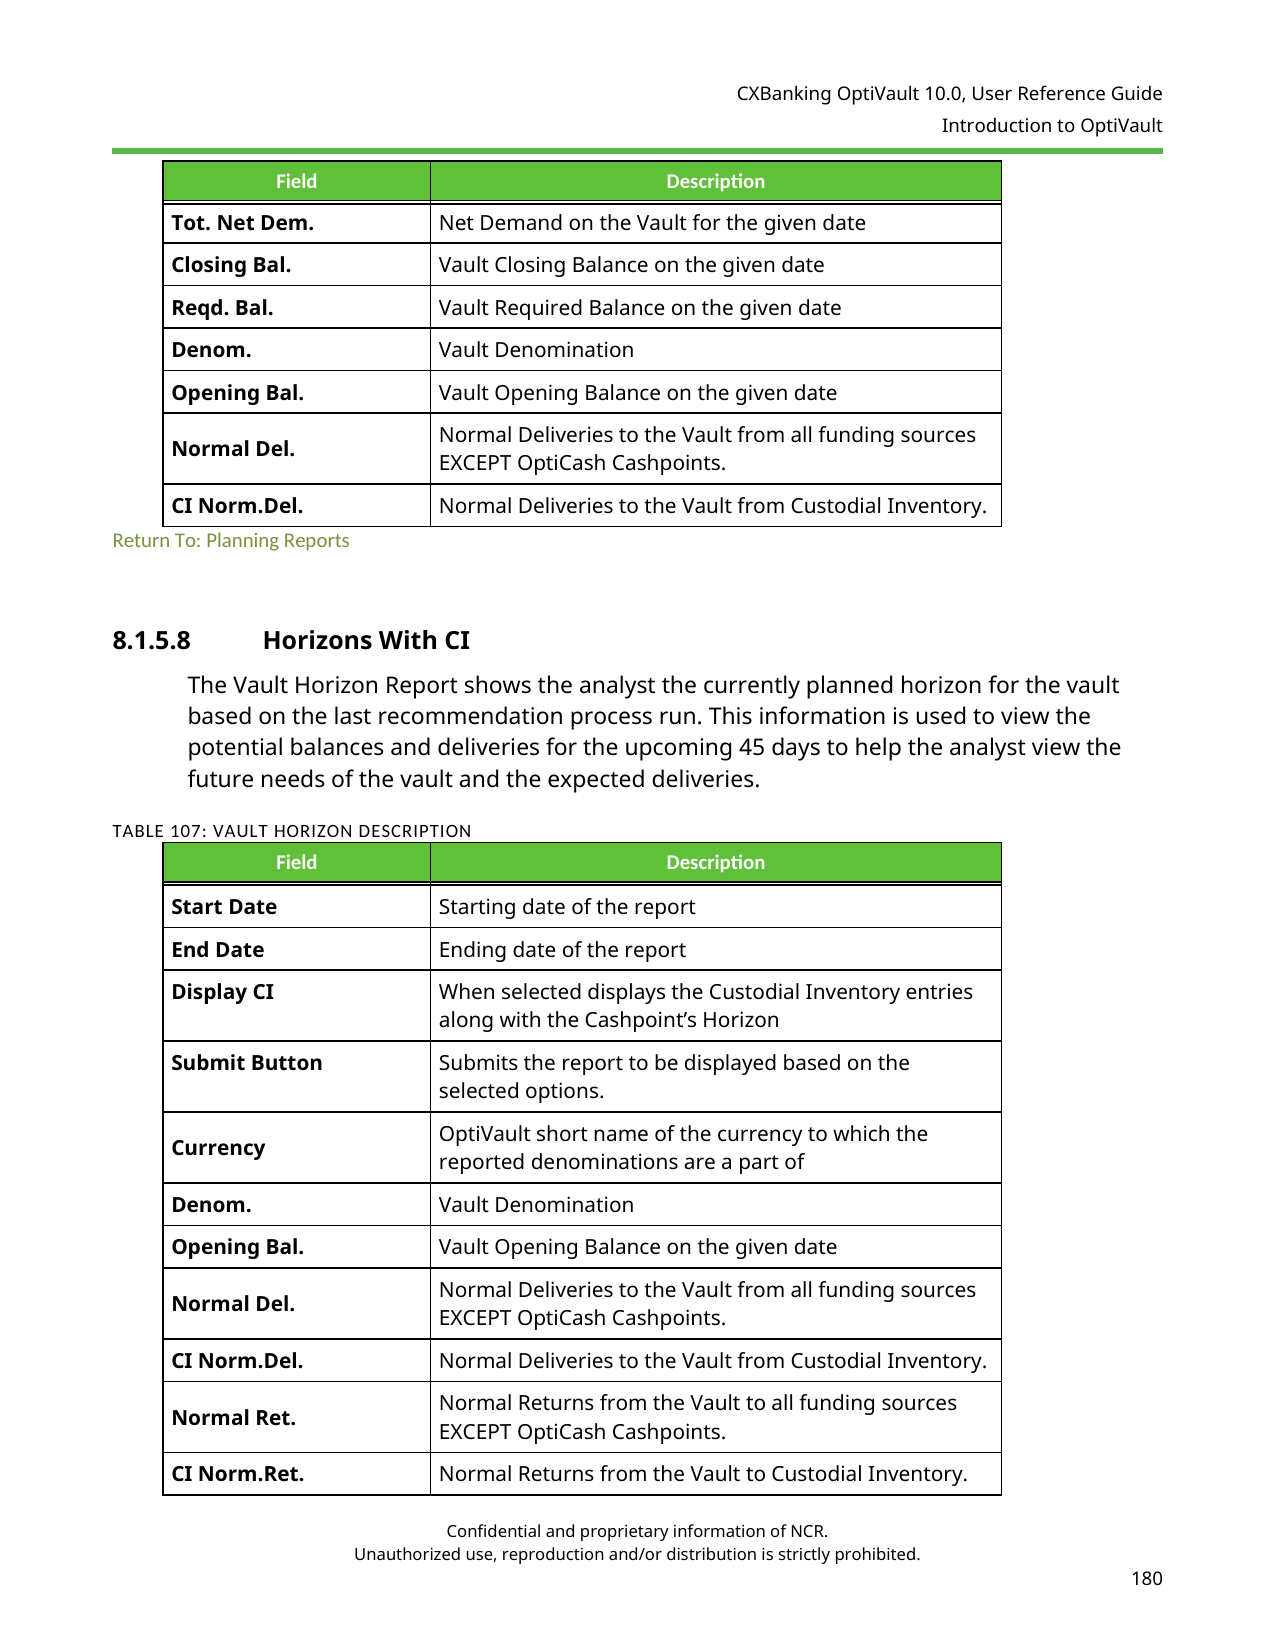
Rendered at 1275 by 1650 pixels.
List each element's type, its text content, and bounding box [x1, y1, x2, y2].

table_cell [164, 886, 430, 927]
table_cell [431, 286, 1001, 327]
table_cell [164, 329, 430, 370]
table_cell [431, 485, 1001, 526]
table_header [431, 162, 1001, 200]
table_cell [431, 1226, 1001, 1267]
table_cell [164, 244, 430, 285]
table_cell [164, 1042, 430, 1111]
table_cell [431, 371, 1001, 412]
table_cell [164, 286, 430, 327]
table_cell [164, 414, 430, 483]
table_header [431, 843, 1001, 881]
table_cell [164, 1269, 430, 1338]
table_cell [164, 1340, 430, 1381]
text The Vault Horizon Report shows the analyst the currently planned horizon for the vault based on the last recommendation process run. This information is used to view the potential balances and deliveries for the upcoming 45 days to help the analyst view the future needs of the vault and the expected deliveries. [187, 669, 1163, 794]
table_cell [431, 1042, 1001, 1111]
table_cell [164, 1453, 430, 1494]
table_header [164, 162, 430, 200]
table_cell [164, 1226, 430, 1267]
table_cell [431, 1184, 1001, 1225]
subtitle Horizons With CI [112, 622, 1163, 656]
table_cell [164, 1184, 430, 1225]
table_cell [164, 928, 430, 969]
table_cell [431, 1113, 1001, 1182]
text Return To: Planning Reports [112, 527, 1163, 553]
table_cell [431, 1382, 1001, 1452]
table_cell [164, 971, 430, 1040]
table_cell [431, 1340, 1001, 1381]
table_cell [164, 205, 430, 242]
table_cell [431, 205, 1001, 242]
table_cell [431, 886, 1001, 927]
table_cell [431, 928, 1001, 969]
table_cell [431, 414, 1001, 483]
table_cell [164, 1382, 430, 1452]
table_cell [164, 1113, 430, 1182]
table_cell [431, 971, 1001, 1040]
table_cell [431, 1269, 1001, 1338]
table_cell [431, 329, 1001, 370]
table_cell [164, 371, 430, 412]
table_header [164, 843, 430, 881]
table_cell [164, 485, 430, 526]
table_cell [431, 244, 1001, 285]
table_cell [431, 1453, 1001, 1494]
